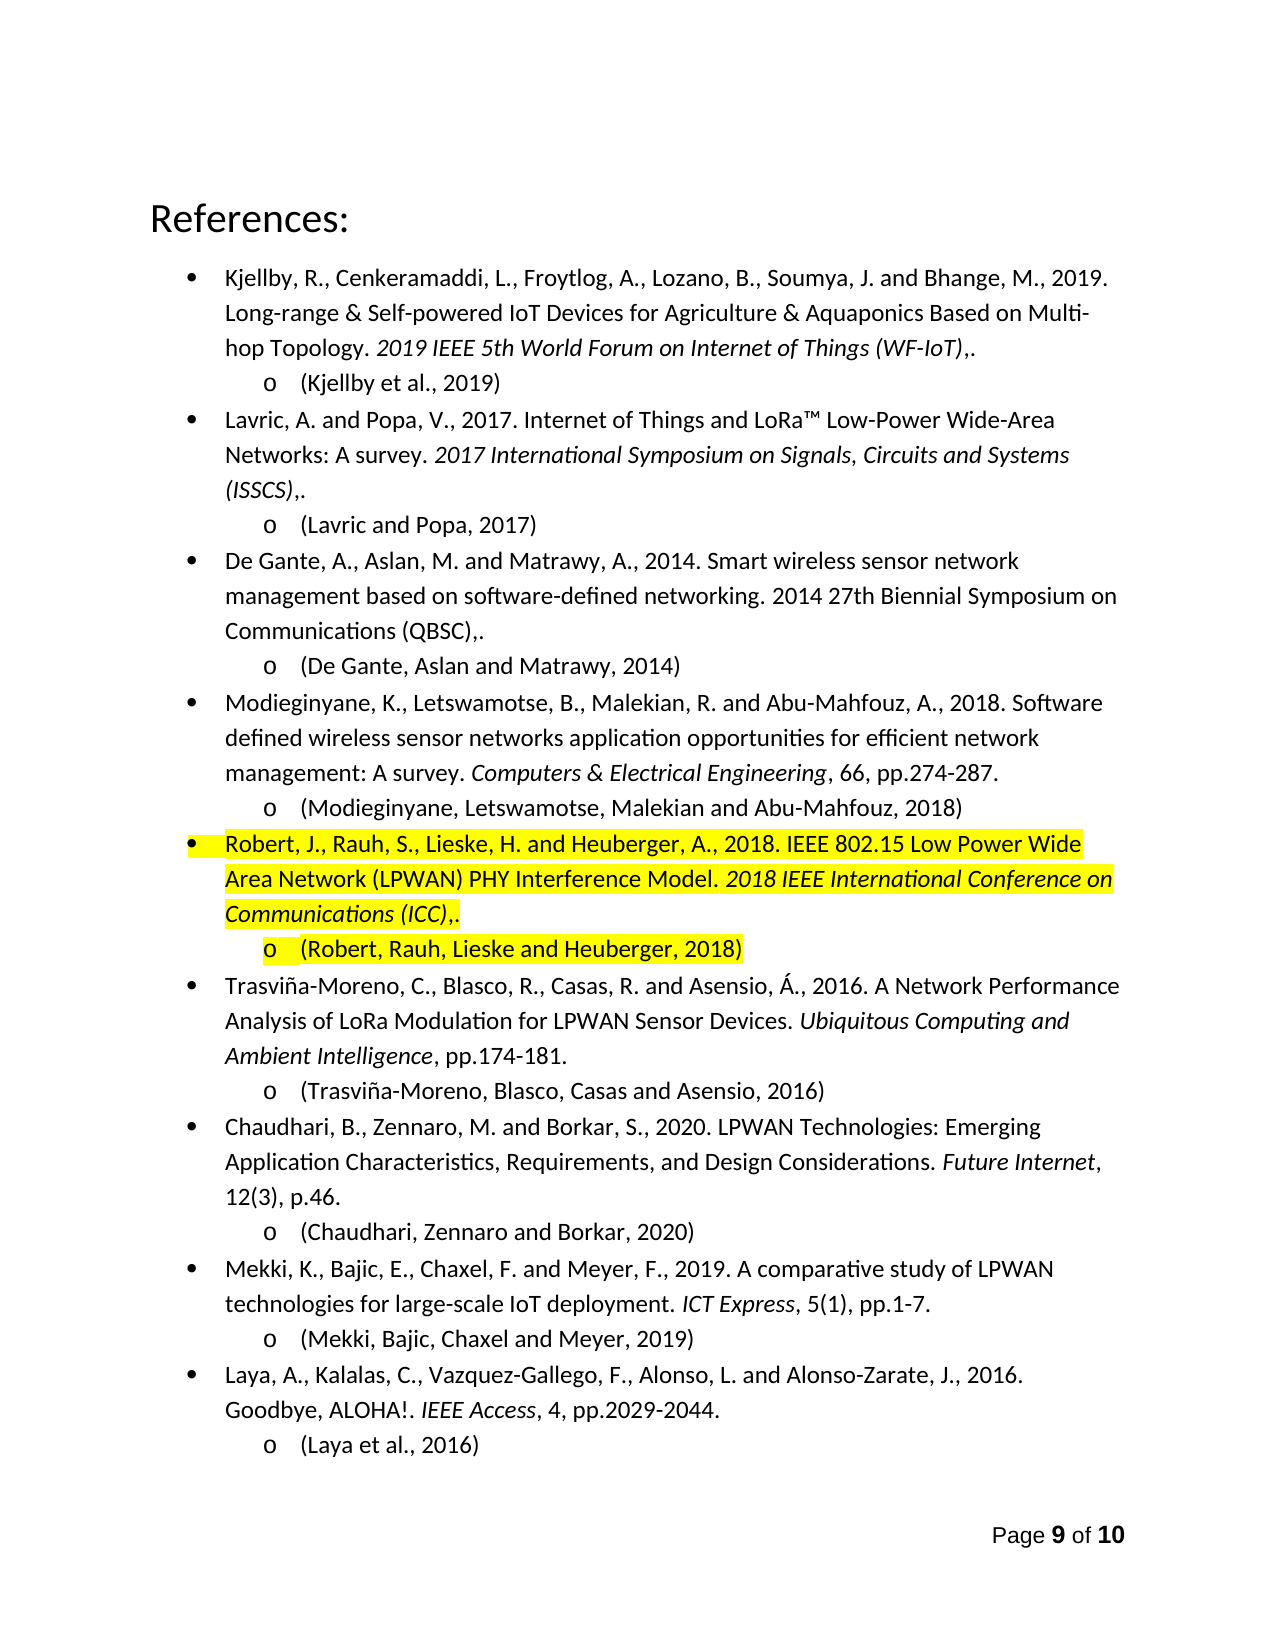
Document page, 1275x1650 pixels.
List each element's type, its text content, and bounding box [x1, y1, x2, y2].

list Modieginyane, K., Letswamotse, B., Malekian, R. and Abu-Mahfouz, A., 2018. Software defined wireless sensor networks application opportunities for efficient network management: A survey. Computers & Electrical Engineering, 66, pp.274-287. [187, 687, 1125, 787]
list Kjellby, R., Cenkeramaddi, L., Froytlog, A., Lozano, B., Soumya, J. and Bhange, M., 2019. Long-range & Self-powered IoT Devices for Agriculture & Aquaponics Based on Multi-hop Topology. 2019 IEEE 5th World Forum on Internet of Things (WF-IoT),. [187, 263, 1125, 363]
list (Laya et al., 2016) [262, 1429, 1125, 1461]
list Robert, J., Rauh, S., Lieske, H. and Heuberger, A., 2018. IEEE 802.15 Low Power Wide Area Network (LPWAN) PHY Interference Model. 2018 IEEE International Conference on Communications (ICC),. [187, 828, 1125, 929]
list De Gante, A., Aslan, M. and Matrawy, A., 2014. Smart wireless sensor network management based on software-defined networking. 2014 27th Biennial Symposium on Communications (QBSC),. [187, 546, 1125, 646]
list Chaudhari, B., Zennaro, M. and Borkar, S., 2020. LPWAN Technologies: Emerging Application Characteristics, Requirements, and Design Considerations. Future Internet, 12(3), p.46. [187, 1111, 1125, 1212]
list (Chaudhari, Zennaro and Borkar, 2020) [262, 1216, 1125, 1248]
subtitle References: [150, 192, 1125, 242]
list (Robert, Rauh, Lieske and Heuberger, 2018) [262, 933, 1125, 965]
list (Modieginyane, Letswamotse, Malekian and Abu-Mahfouz, 2018) [262, 792, 1125, 824]
list (De Gante, Aslan and Matrawy, 2014) [262, 651, 1125, 682]
list (Kjellby et al., 2019) [262, 368, 1125, 399]
list (Lavric and Popa, 2017) [262, 509, 1125, 541]
list Laya, A., Kalalas, C., Vazquez-Gallego, F., Alonso, L. and Alonso-Zarate, J., 2016. Goodbye, ALOHA!. IEEE Access, 4, pp.2029-2044. [187, 1359, 1125, 1425]
list (Mekki, Bajic, Chaxel and Meyer, 2019) [262, 1323, 1125, 1354]
list Lavric, A. and Popa, V., 2017. Internet of Things and LoRa™ Low-Power Wide-Area Networks: A survey. 2017 International Symposium on Signals, Circuits and Systems (ISSCS),. [187, 404, 1125, 504]
list Trasviña-Moreno, C., Blasco, R., Casas, R. and Asensio, Á., 2016. A Network Performance Analysis of LoRa Modulation for LPWAN Sensor Devices. Ubiquitous Computing and Ambient Intelligence, pp.174-181. [187, 970, 1125, 1070]
list Mekki, K., Bajic, E., Chaxel, F. and Meyer, F., 2019. A comparative study of LPWAN technologies for large-scale IoT deployment. ICT Express, 5(1), pp.1-7. [187, 1253, 1125, 1318]
list (Trasviña-Moreno, Blasco, Casas and Asensio, 2016) [262, 1075, 1125, 1107]
